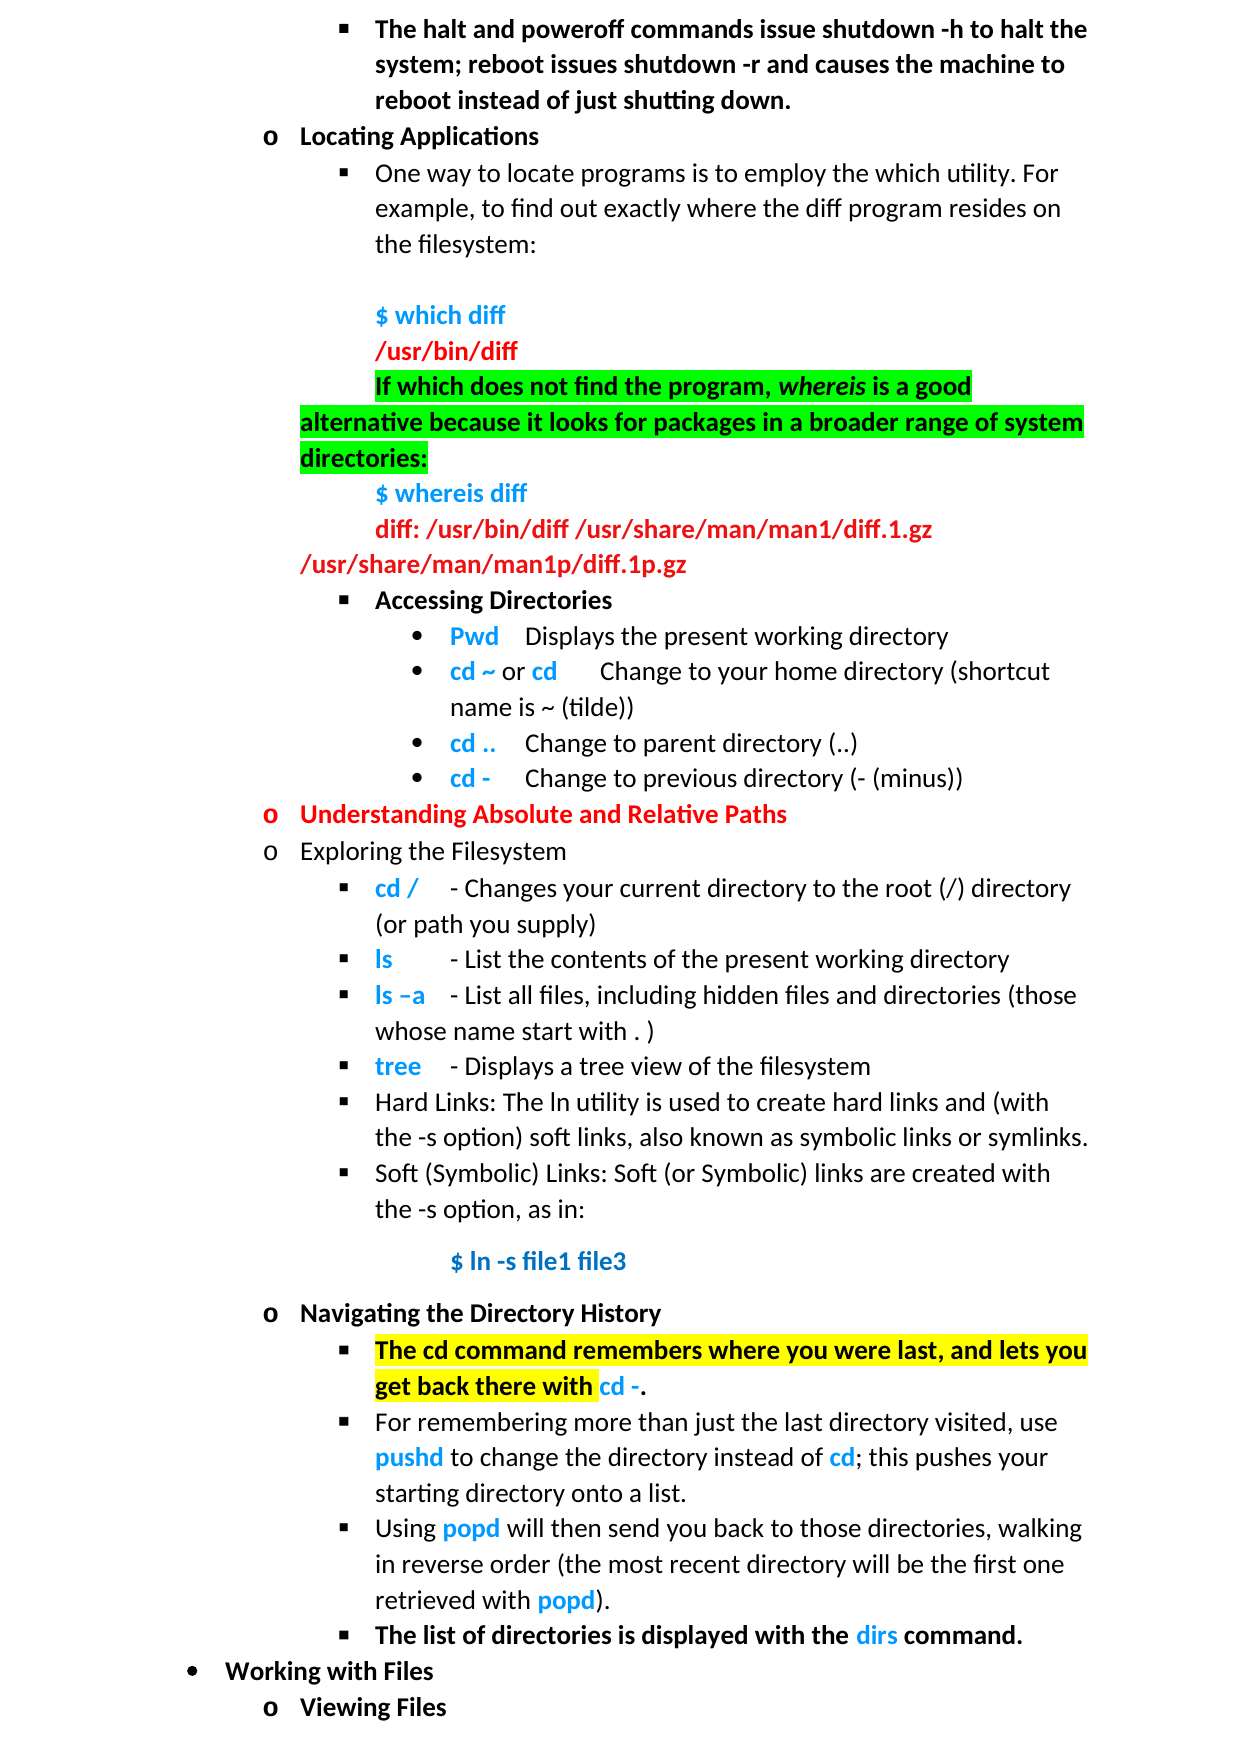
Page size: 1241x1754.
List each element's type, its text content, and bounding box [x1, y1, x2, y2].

list One way to locate programs is to employ the which utility. For example, to find out exactly where the diff program resides on the filesystem: [337, 156, 1090, 260]
list ls - List the contents of the present working directory [337, 942, 1090, 975]
list Accessing Directories [337, 583, 1090, 616]
list diff: /usr/bin/diff /usr/share/man/man1/diff.1.gz /usr/share/man/man1p/diff.1p.gz [300, 512, 1090, 581]
list The list of directories is displayed with the dirs command. [337, 1618, 1090, 1651]
list Pwd Displays the present working directory [412, 619, 1090, 652]
list If which does not find the program, whereis is a good alternative because it looks for packages in a broader range of system directories: [300, 369, 1090, 474]
list cd / - Changes your current directory to the root (/) directory (or path you supply) [337, 871, 1090, 940]
list cd .. Change to parent directory (..) [412, 726, 1090, 759]
list Exploring the Filesystem [262, 834, 1090, 868]
text $ ln -s file1 file3 [375, 1244, 1090, 1277]
list cd ~ or cd Change to your home directory (shortcut name is ~ (tilde)) [412, 654, 1090, 723]
list ls –a - List all files, including hidden files and directories (those whose name start with . ) [337, 978, 1090, 1047]
list $ which diff [300, 298, 1090, 331]
list Locating Applications [262, 119, 1090, 153]
list For remembering more than just the last directory visited, use pushd to change the directory instead of cd; this pushes your starting directory onto a list. [337, 1405, 1090, 1509]
list /usr/bin/diff [375, 334, 1090, 367]
list cd - Change to previous directory (- (minus)) [412, 761, 1090, 794]
list Viewing Files [262, 1690, 1090, 1724]
list Working with Files [187, 1654, 1090, 1687]
list tree - Displays a tree view of the filesystem [337, 1049, 1090, 1082]
list The cd command remembers where you were last, and lets you get back there with cd -. [337, 1333, 1090, 1402]
list Using popd will then send you back to those directories, walking in reverse order (the most recent directory will be the first one retrieved with popd). [337, 1512, 1090, 1616]
list $ whereis diff [300, 476, 1090, 509]
list Navigating the Directory History [262, 1296, 1090, 1331]
list Soft (Symbolic) Links: Soft (or Symbolic) links are created with the -s option, as in: [337, 1156, 1090, 1225]
list The halt and poweroff commands issue shutdown -h to halt the system; reboot issues shutdown -r and causes the machine to reboot instead of just shutting down. [337, 12, 1090, 116]
list Understanding Absolute and Relative Paths [262, 797, 1090, 831]
list Hard Links: The ln utility is used to create hard links and (with the -s option) soft links, also known as symbolic links or symlinks. [337, 1085, 1090, 1153]
